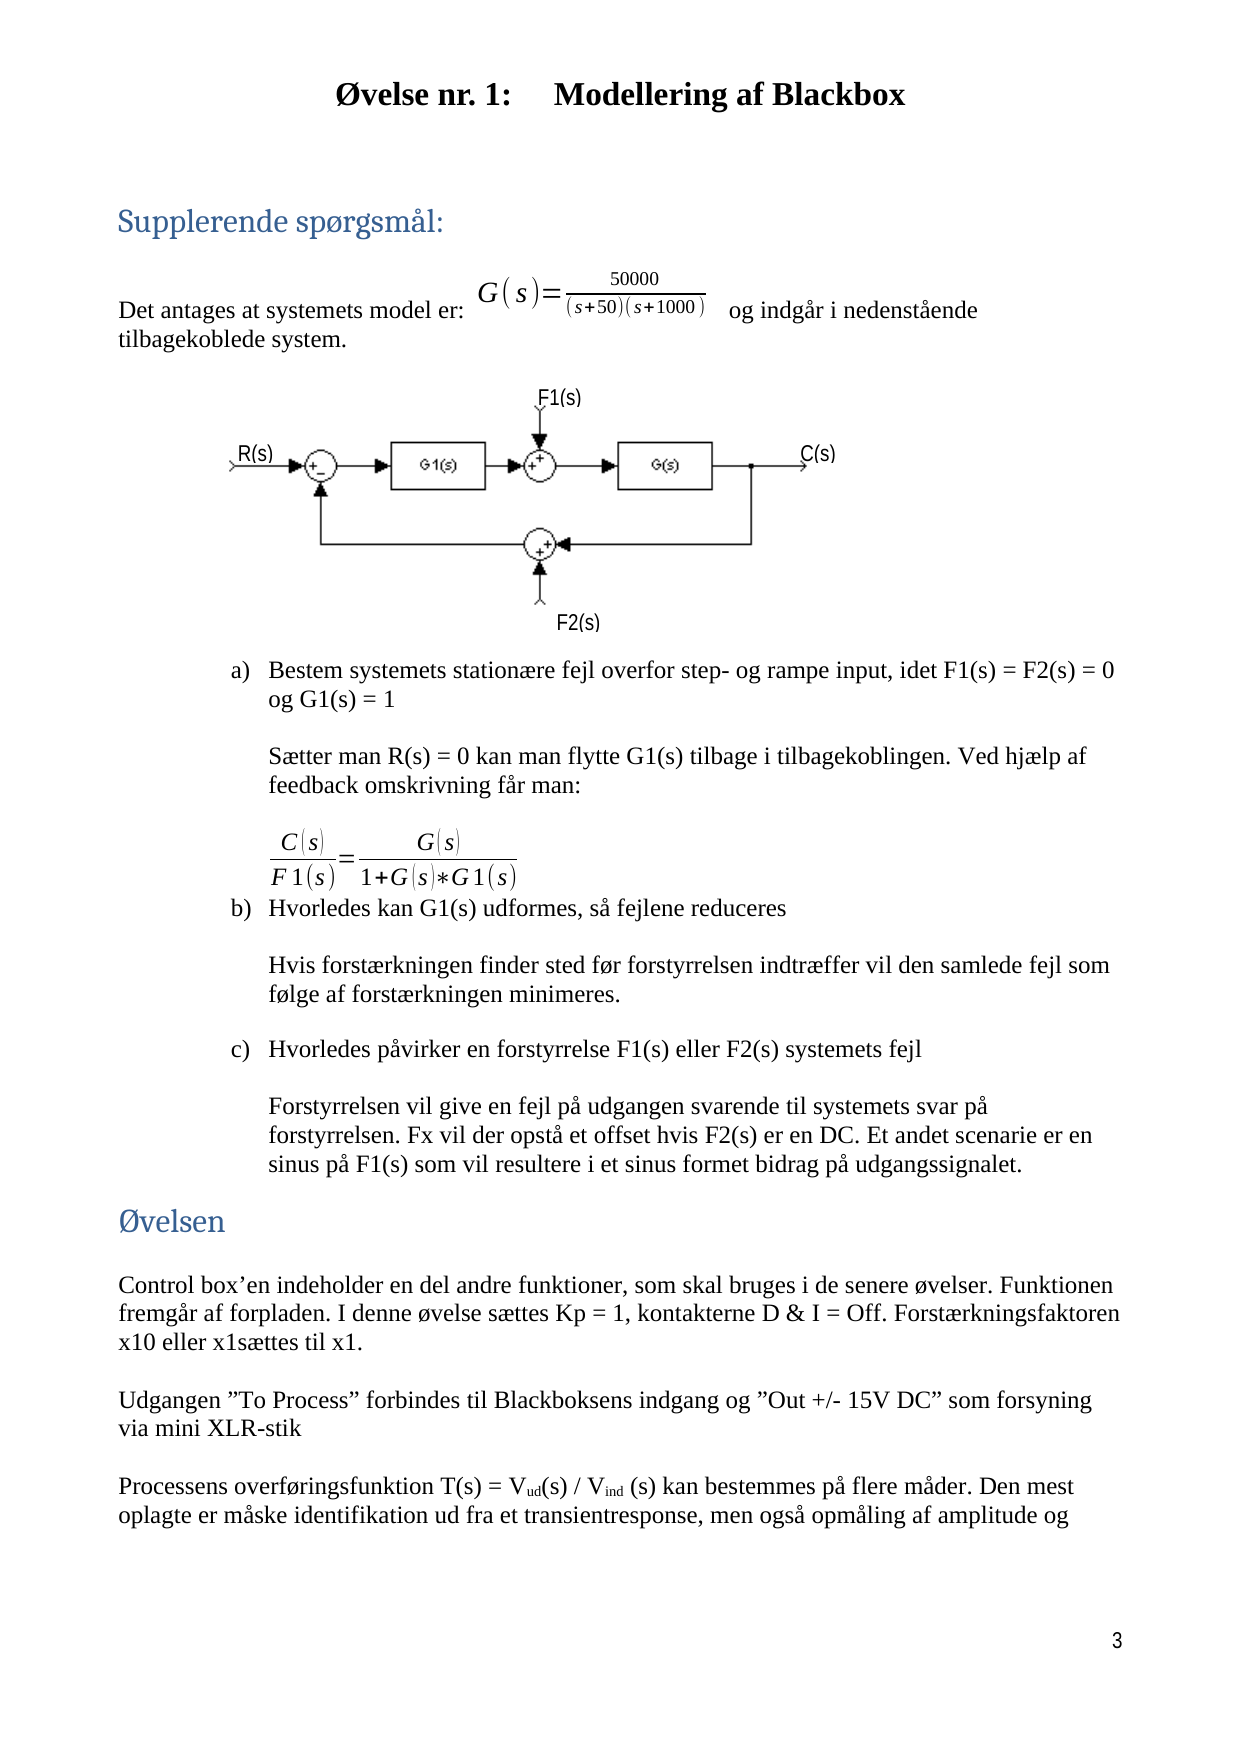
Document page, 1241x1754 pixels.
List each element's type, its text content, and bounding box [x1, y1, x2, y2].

picture [203, 395, 843, 641]
text Hvis forstærkningen finder sted før forstyrrelsen indtræffer vil den samlede fejl som følge af forstærkningen minimeres. [268, 950, 1122, 1034]
text Det antages at systemets model er: og indgår i nedenstående tilbagekoblede system. [118, 269, 1122, 353]
subtitle Supplerende spørgsmål: [118, 202, 1122, 241]
subtitle Øvelsen [118, 1203, 1122, 1241]
list Bestem systemets stationære fejl overfor step- og rampe input, idet F1(s) = F2(s) = 0 og G1(s) = 1 [231, 655, 1122, 712]
text Sætter man R(s) = 0 kan man flytte G1(s) tilbage i tilbagekoblingen. Ved hjælp af feedback omskrivning får man: [268, 741, 1122, 799]
list Hvorledes kan G1(s) udformes, så fejlene reduceres [231, 893, 1122, 921]
list Hvorledes påvirker en forstyrrelse F1(s) eller F2(s) systemets fejl Forstyrrelsen vil give en fejl på udgangen svarende til systemets svar på forstyrrelsen. Fx vil der opstå et offset hvis F2(s) er en DC. Et andet scenarie er en sinus på F1(s) som vil resultere i et sinus formet bidrag på udgangssignalet. [231, 1034, 1122, 1178]
text Udgangen ”To Process” forbindes til Blackboksens indgang og ”Out +/- 15V DC” som forsyning via mini XLR-stik [118, 1385, 1122, 1442]
